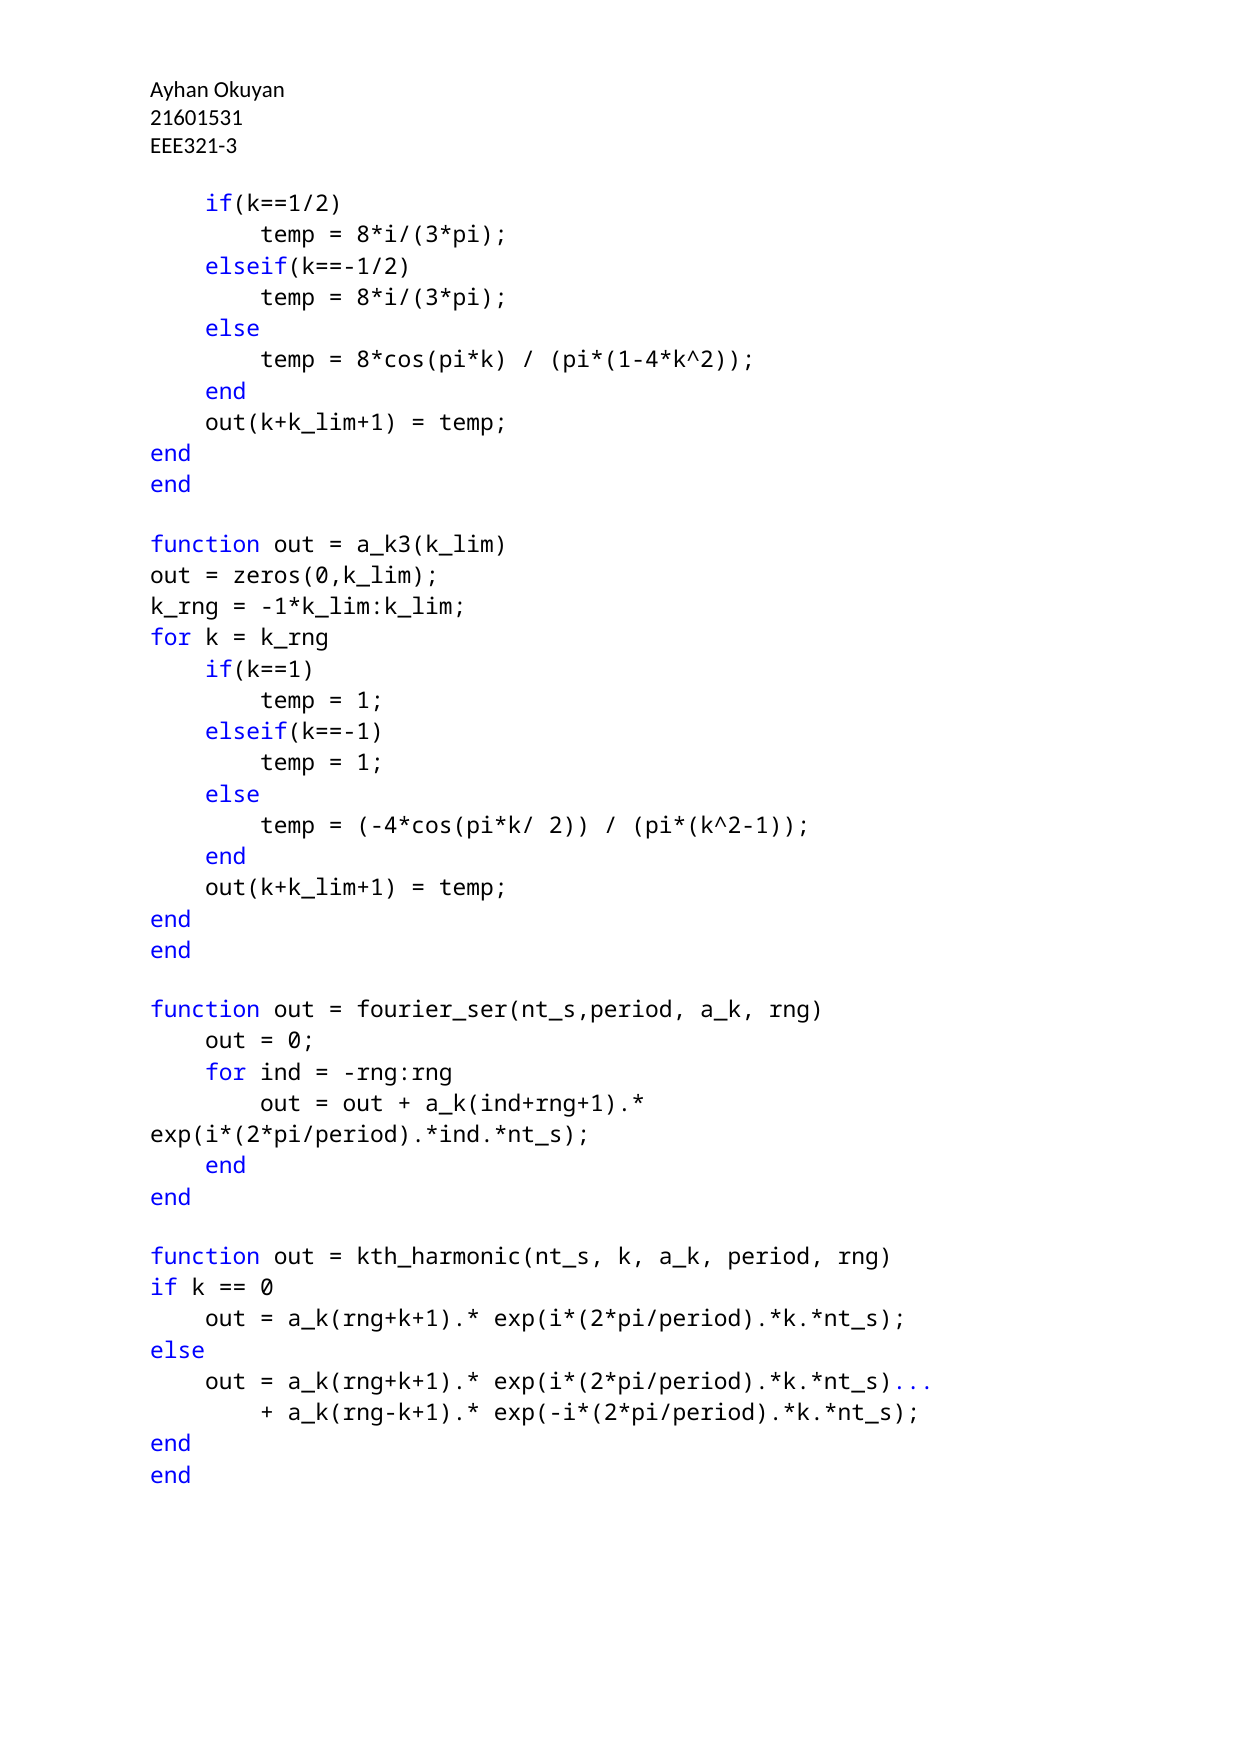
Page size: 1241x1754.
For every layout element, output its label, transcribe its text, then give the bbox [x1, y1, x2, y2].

text end [150, 1149, 1090, 1181]
text end [150, 903, 1090, 934]
text temp = 1; [150, 746, 1090, 778]
text temp = 8*i/(3*pi); [150, 218, 1090, 249]
text end [150, 840, 1090, 871]
text else [150, 312, 1090, 343]
text else [150, 778, 1090, 809]
text for ind = -rng:rng [150, 1056, 1090, 1087]
text out = a_k(rng+k+1).* exp(i*(2*pi/period).*k.*nt_s)... [150, 1365, 1090, 1396]
text temp = (-4*cos(pi*k/ 2)) / (pi*(k^2-1)); [150, 809, 1090, 840]
text out = a_k(rng+k+1).* exp(i*(2*pi/period).*k.*nt_s); [150, 1302, 1090, 1334]
text end [150, 934, 1090, 965]
text + a_k(rng-k+1).* exp(-i*(2*pi/period).*k.*nt_s); [150, 1396, 1090, 1427]
text out(k+k_lim+1) = temp; [150, 871, 1090, 903]
text else [150, 1334, 1090, 1365]
text temp = 1; [150, 684, 1090, 715]
text temp = 8*i/(3*pi); [150, 281, 1090, 312]
text end [150, 1427, 1090, 1459]
text function out = fourier_ser(nt_s,period, a_k, rng) [150, 993, 1090, 1024]
text out = 0; [150, 1024, 1090, 1056]
text if(k==1/2) [150, 187, 1090, 218]
text k_rng = -1*k_lim:k_lim; [150, 590, 1090, 621]
text function out = a_k3(k_lim) [150, 528, 1090, 559]
text end [150, 1459, 1090, 1490]
text if(k==1) [150, 653, 1090, 684]
text for k = k_rng [150, 621, 1090, 653]
text out = zeros(0,k_lim); [150, 559, 1090, 590]
text end [150, 468, 1090, 499]
text end [150, 437, 1090, 468]
text out = out + a_k(ind+rng+1).* exp(i*(2*pi/period).*ind.*nt_s); [150, 1087, 1090, 1149]
text temp = 8*cos(pi*k) / (pi*(1-4*k^2)); [150, 343, 1090, 374]
text elseif(k==-1/2) [150, 249, 1090, 281]
text if k == 0 [150, 1271, 1090, 1302]
text end [150, 1181, 1090, 1212]
text end [150, 374, 1090, 406]
text function out = kth_harmonic(nt_s, k, a_k, period, rng) [150, 1240, 1090, 1271]
text out(k+k_lim+1) = temp; [150, 406, 1090, 437]
text elseif(k==-1) [150, 715, 1090, 746]
